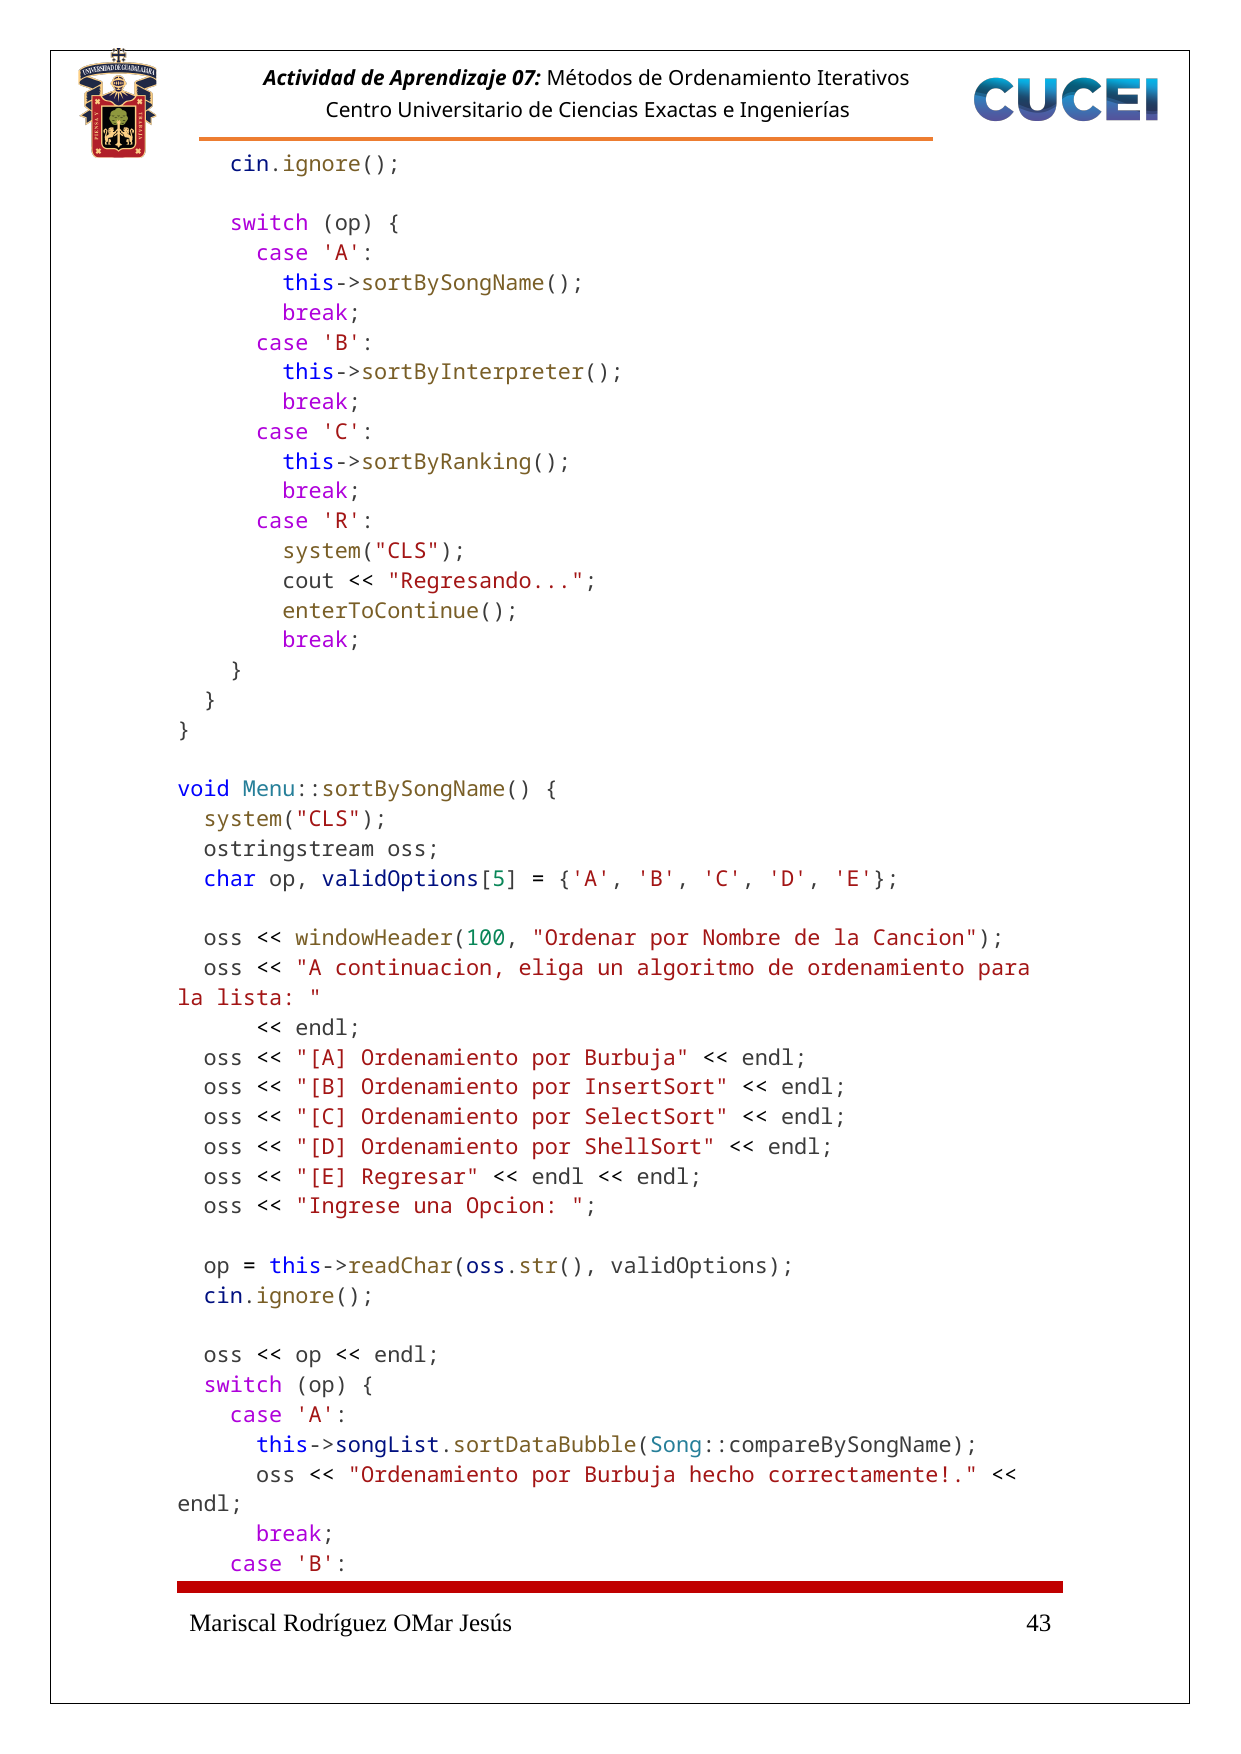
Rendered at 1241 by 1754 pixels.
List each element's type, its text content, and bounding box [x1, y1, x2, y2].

text << endl; [177, 1012, 1063, 1041]
text oss << "[C] Ordenamiento por SelectSort" << endl; [177, 1101, 1063, 1131]
picture [78, 48, 157, 158]
text oss << "Ingrese una Opcion: "; [177, 1190, 1063, 1220]
text } [177, 714, 1063, 743]
text system("CLS"); [177, 803, 1063, 833]
text this->sortByInterpreter(); [177, 356, 1063, 386]
text this->sortBySongName(); [177, 267, 1063, 297]
text case 'C': [177, 416, 1063, 446]
text break; [177, 386, 1063, 416]
text enterToContinue(); [177, 594, 1063, 624]
text oss << op << endl; [177, 1339, 1063, 1369]
text } [177, 654, 1063, 684]
text char op, validOptions[5] = {'A', 'B', 'C', 'D', 'E'}; [177, 863, 1063, 892]
text oss << "A continuacion, eliga un algoritmo de ordenamiento para la lista: " [177, 952, 1063, 1012]
text case 'A': [177, 1399, 1063, 1429]
text break; [177, 624, 1063, 654]
picture [967, 64, 1189, 123]
text oss << "[E] Regresar" << endl << endl; [177, 1161, 1063, 1190]
text break; [177, 297, 1063, 326]
text oss << "[B] Ordenamiento por InsertSort" << endl; [177, 1071, 1063, 1101]
text oss << "Ordenamiento por Burbuja hecho correctamente!." << endl; [177, 1458, 1063, 1518]
text cin.ignore(); [177, 1280, 1063, 1309]
text this->sortByRanking(); [177, 446, 1063, 475]
text oss << "[D] Ordenamiento por ShellSort" << endl; [177, 1131, 1063, 1161]
text this->songList.sortDataBubble(Song::compareBySongName); [177, 1429, 1063, 1458]
text oss << windowHeader(100, "Ordenar por Nombre de la Cancion"); [177, 922, 1063, 952]
text oss << "[A] Ordenamiento por Burbuja" << endl; [177, 1041, 1063, 1071]
text void Menu::sortBySongName() { [177, 773, 1063, 803]
text cout << "Regresando..."; [177, 565, 1063, 594]
text ostringstream oss; [177, 833, 1063, 863]
text system("CLS"); [177, 535, 1063, 565]
text cin.ignore(); [177, 148, 1063, 177]
text case 'A': [177, 237, 1063, 267]
text break; [177, 475, 1063, 505]
text case 'B': [177, 1548, 1063, 1578]
text case 'R': [177, 505, 1063, 535]
text break; [177, 1518, 1063, 1548]
text } [177, 684, 1063, 714]
text op = this->readChar(oss.str(), validOptions); [177, 1250, 1063, 1280]
text switch (op) { [177, 207, 1063, 237]
text switch (op) { [177, 1369, 1063, 1399]
text case 'B': [177, 326, 1063, 356]
